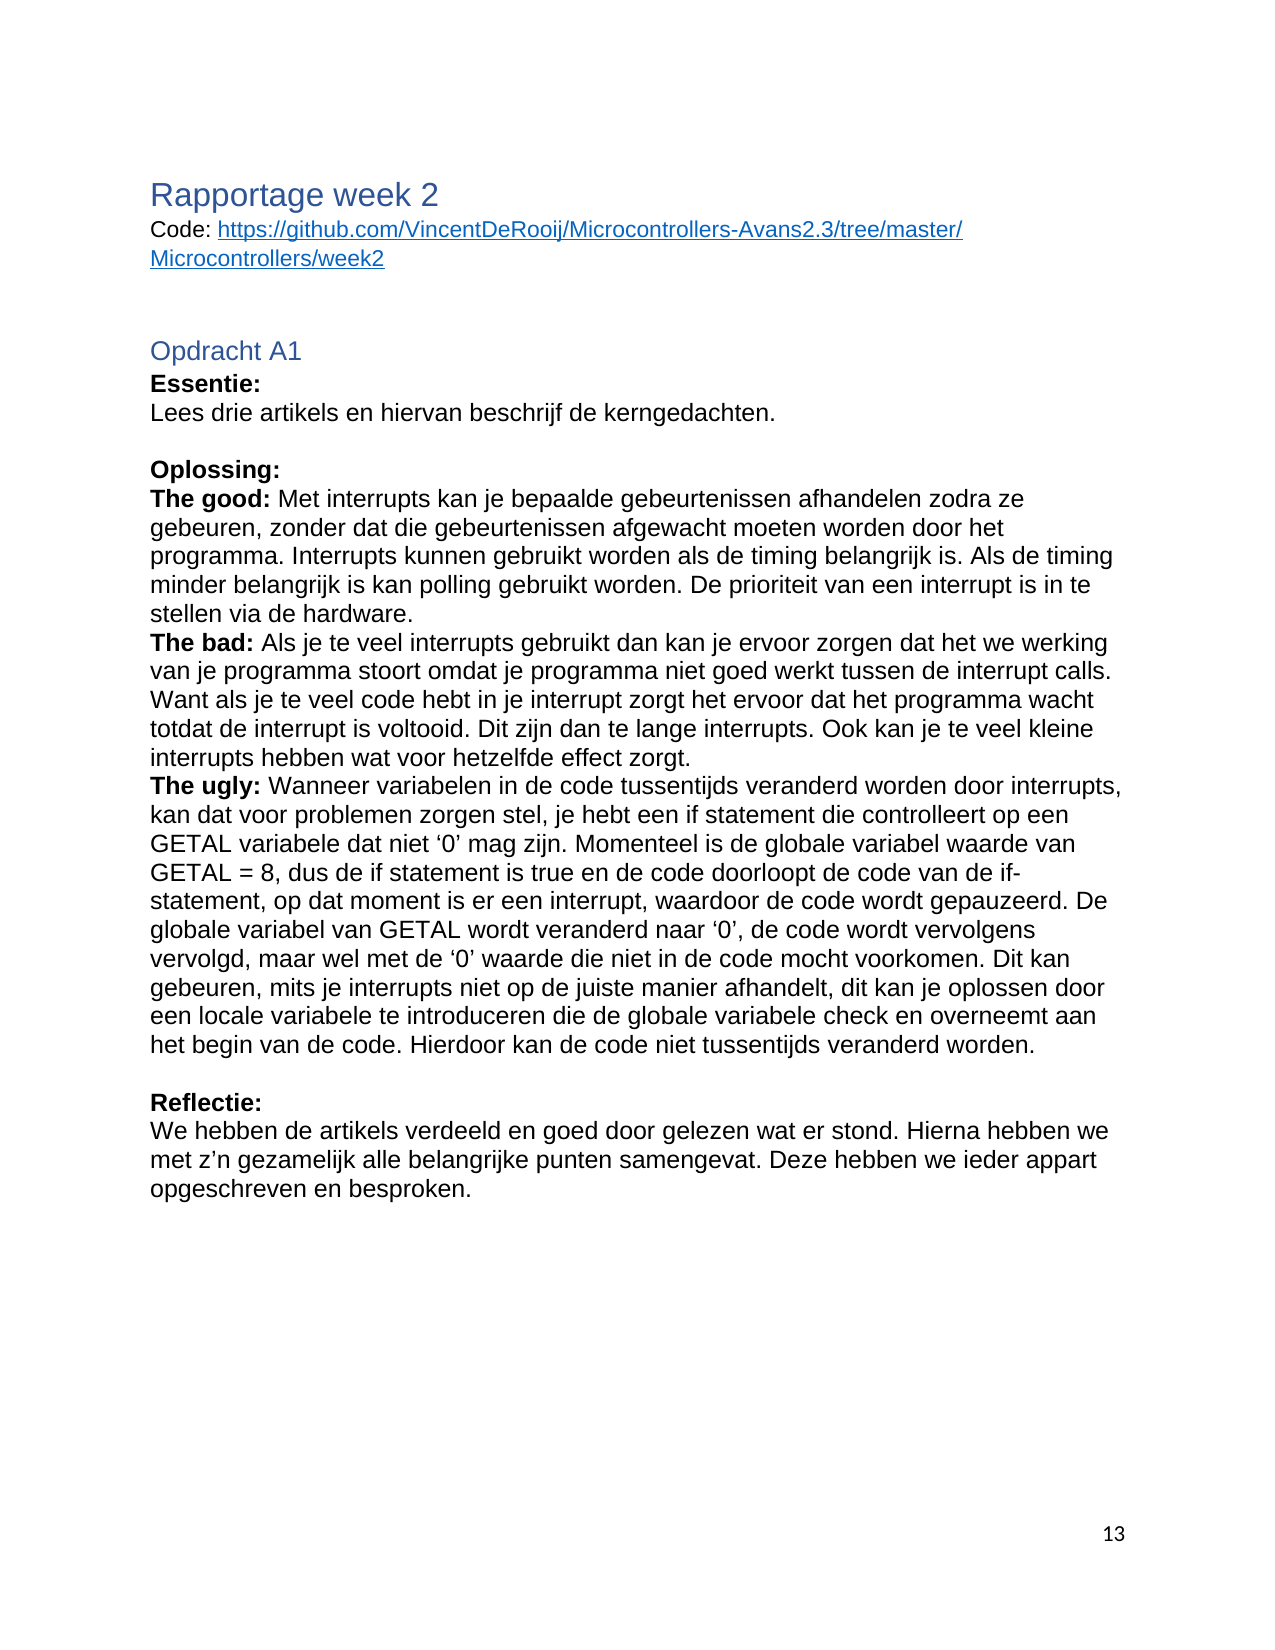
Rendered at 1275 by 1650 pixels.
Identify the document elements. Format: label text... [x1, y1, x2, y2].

text Code: https://github.com/VincentDeRooij/Microcontrollers-Avans2.3/tree/master/Microcontrollers/week2 [150, 216, 1125, 271]
subtitle Opdracht A1 [150, 335, 1125, 366]
subtitle Rapportage week 2 [150, 175, 1125, 213]
text Oplossing: [150, 455, 1125, 484]
text Reflectie: [150, 1088, 1125, 1116]
text We hebben de artikels verdeeld en goed door gelezen wat er stond. Hierna hebben we met z’n gezamelijk alle belangrijke punten samengevat. Deze hebben we ieder appart opgeschreven en besproken. [150, 1116, 1125, 1203]
text The bad: Als je te veel interrupts gebruikt dan kan je ervoor zorgen dat het we werking van je programma stoort omdat je programma niet goed werkt tussen de interrupt calls. Want als je te veel code hebt in je interrupt zorgt het ervoor dat het programma wacht totdat de interrupt is voltooid. Dit zijn dan te lange interrupts. Ook kan je te veel kleine interrupts hebben wat voor hetzelfde effect zorgt. [150, 628, 1125, 771]
text Lees drie artikels en hiervan beschrijf de kerngedachten. [150, 398, 1125, 426]
text The ugly: Wanneer variabelen in de code tussentijds veranderd worden door interrupts, kan dat voor problemen zorgen stel, je hebt een if statement die controlleert op een GETAL variabele dat niet ‘0’ mag zijn. Momenteel is de globale variabel waarde van GETAL = 8, dus de if statement is true en de code doorloopt de code van de if-statement, op dat moment is er een interrupt, waardoor de code wordt gepauzeerd. De globale variabel van GETAL wordt veranderd naar ‘0’, de code wordt vervolgens vervolgd, maar wel met de ‘0’ waarde die niet in de code mocht voorkomen. Dit kan gebeuren, mits je interrupts niet op de juiste manier afhandelt, dit kan je oplossen door een locale variabele te introduceren die de globale variabele check en overneemt aan het begin van de code. Hierdoor kan de code niet tussentijds veranderd worden. [150, 771, 1125, 1059]
text Essentie: [150, 369, 1125, 398]
text The good: Met interrupts kan je bepaalde gebeurtenissen afhandelen zodra ze gebeuren, zonder dat die gebeurtenissen afgewacht moeten worden door het programma. Interrupts kunnen gebruikt worden als de timing belangrijk is. Als de timing minder belangrijk is kan polling gebruikt worden. De prioriteit van een interrupt is in te stellen via de hardware. [150, 484, 1125, 628]
